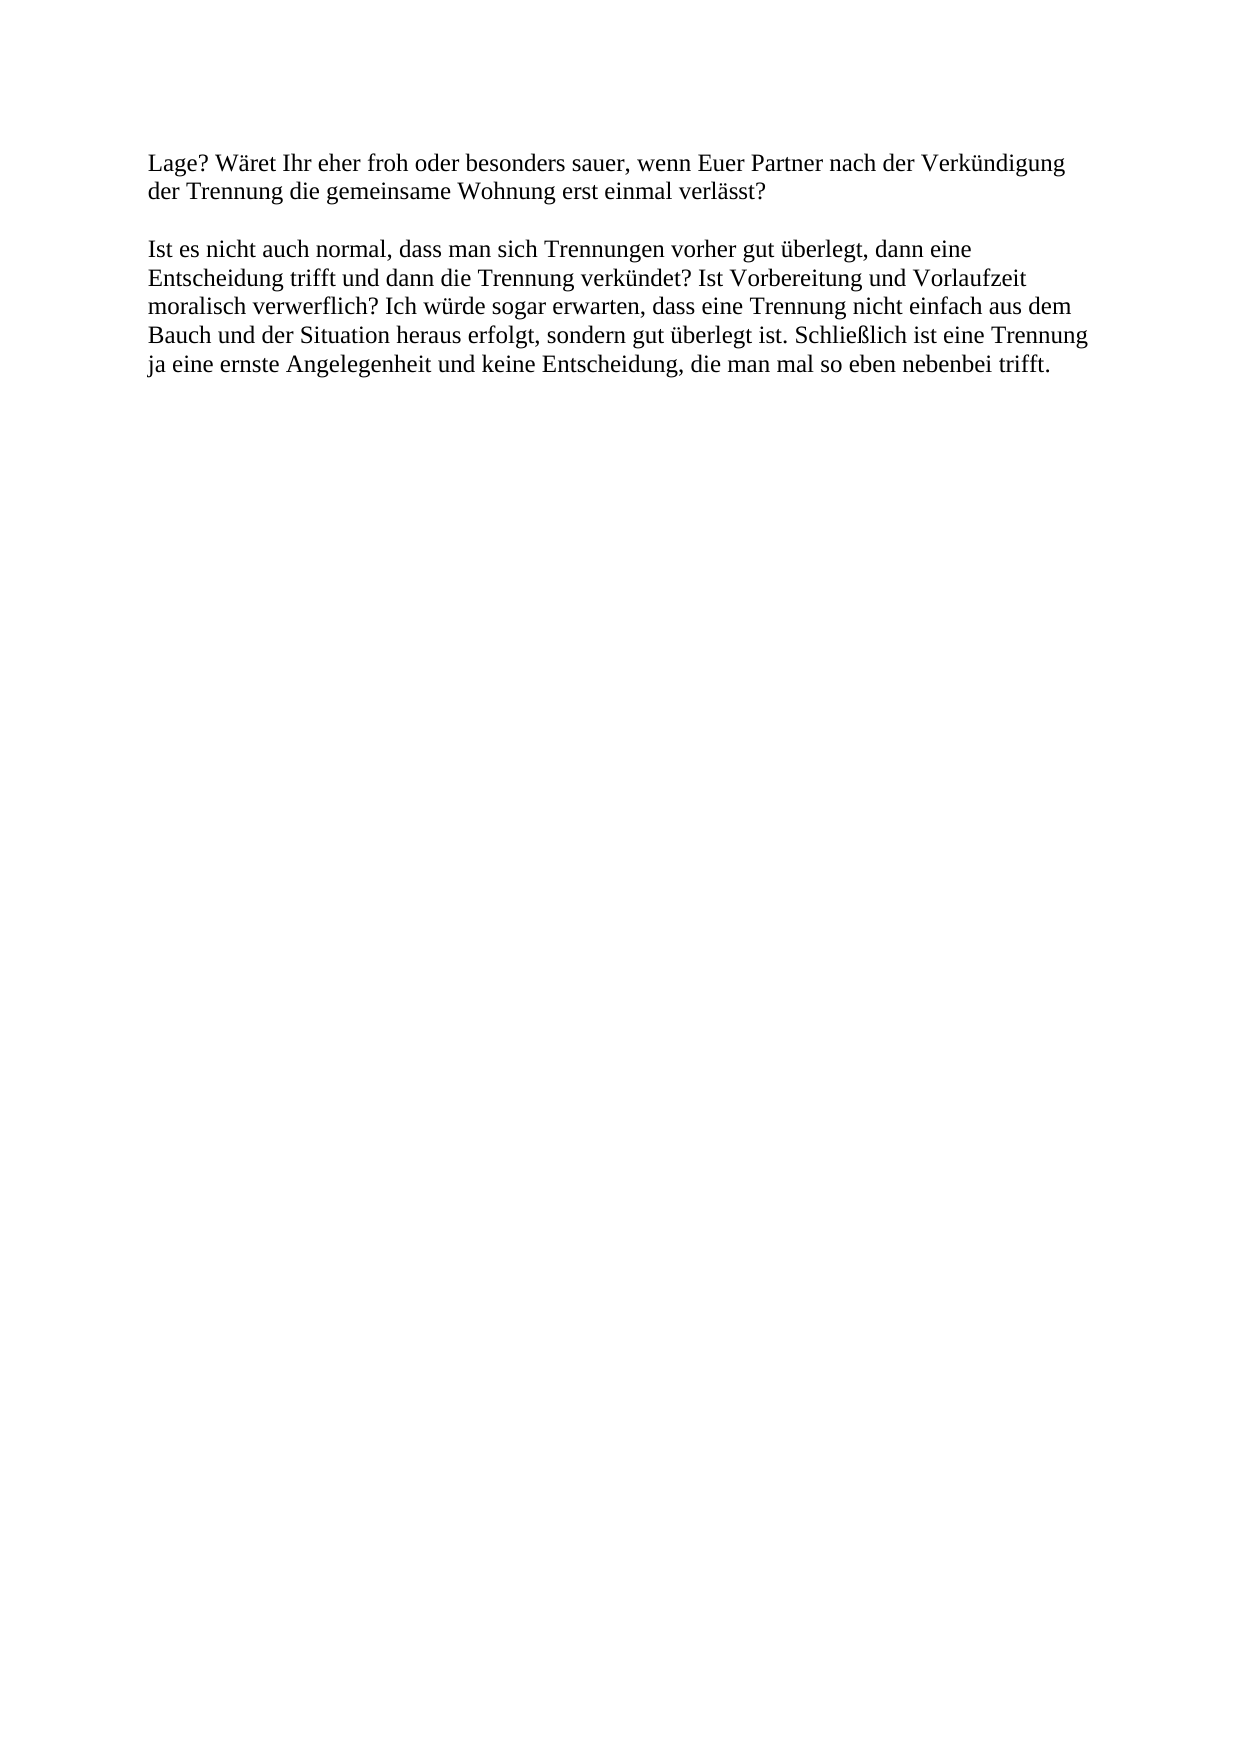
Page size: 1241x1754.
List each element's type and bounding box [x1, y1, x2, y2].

text [148, 148, 1093, 378]
